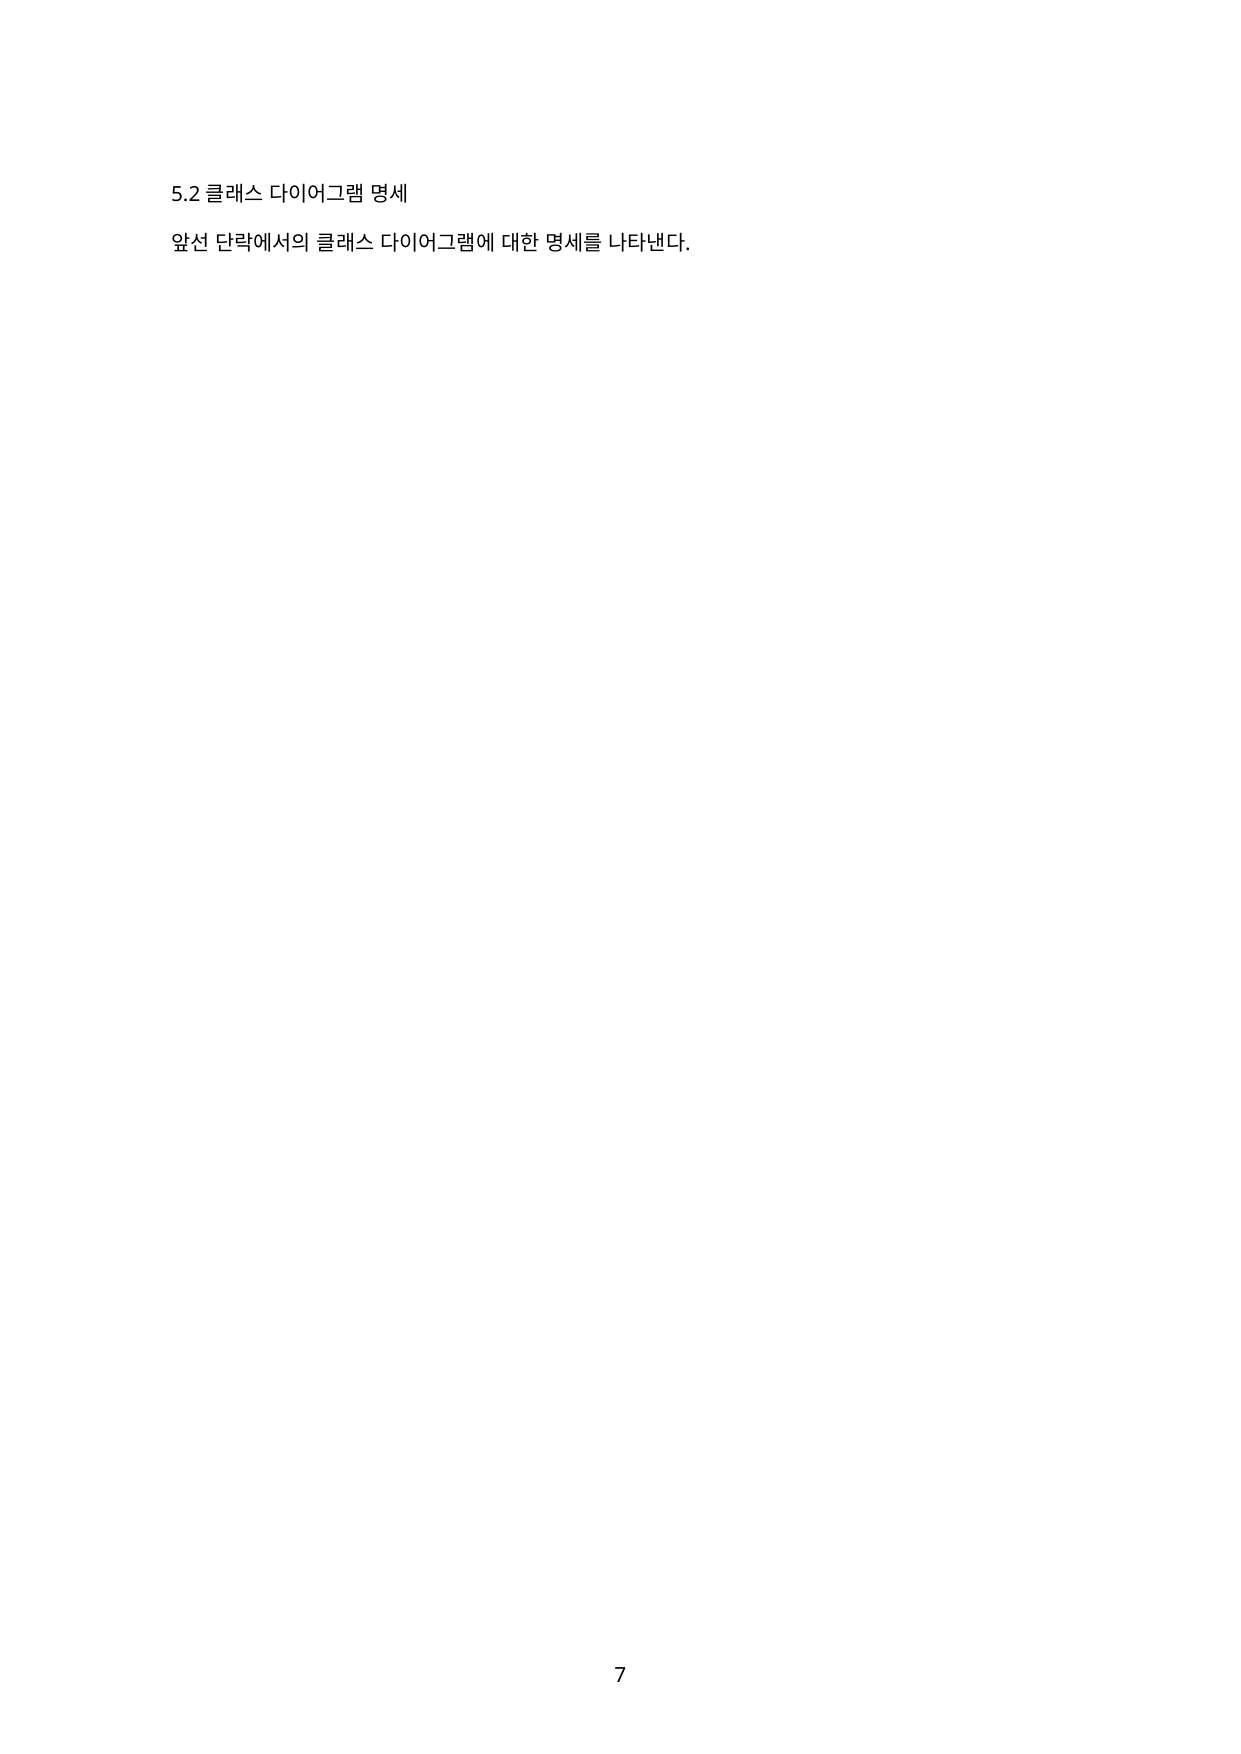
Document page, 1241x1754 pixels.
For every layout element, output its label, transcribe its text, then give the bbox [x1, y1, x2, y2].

text 5.2 클래스 다이어그램 명세 [150, 177, 1090, 207]
text 앞선 단락에서의 클래스 다이어그램에 대한 명세를 나타낸다. [150, 227, 1090, 257]
